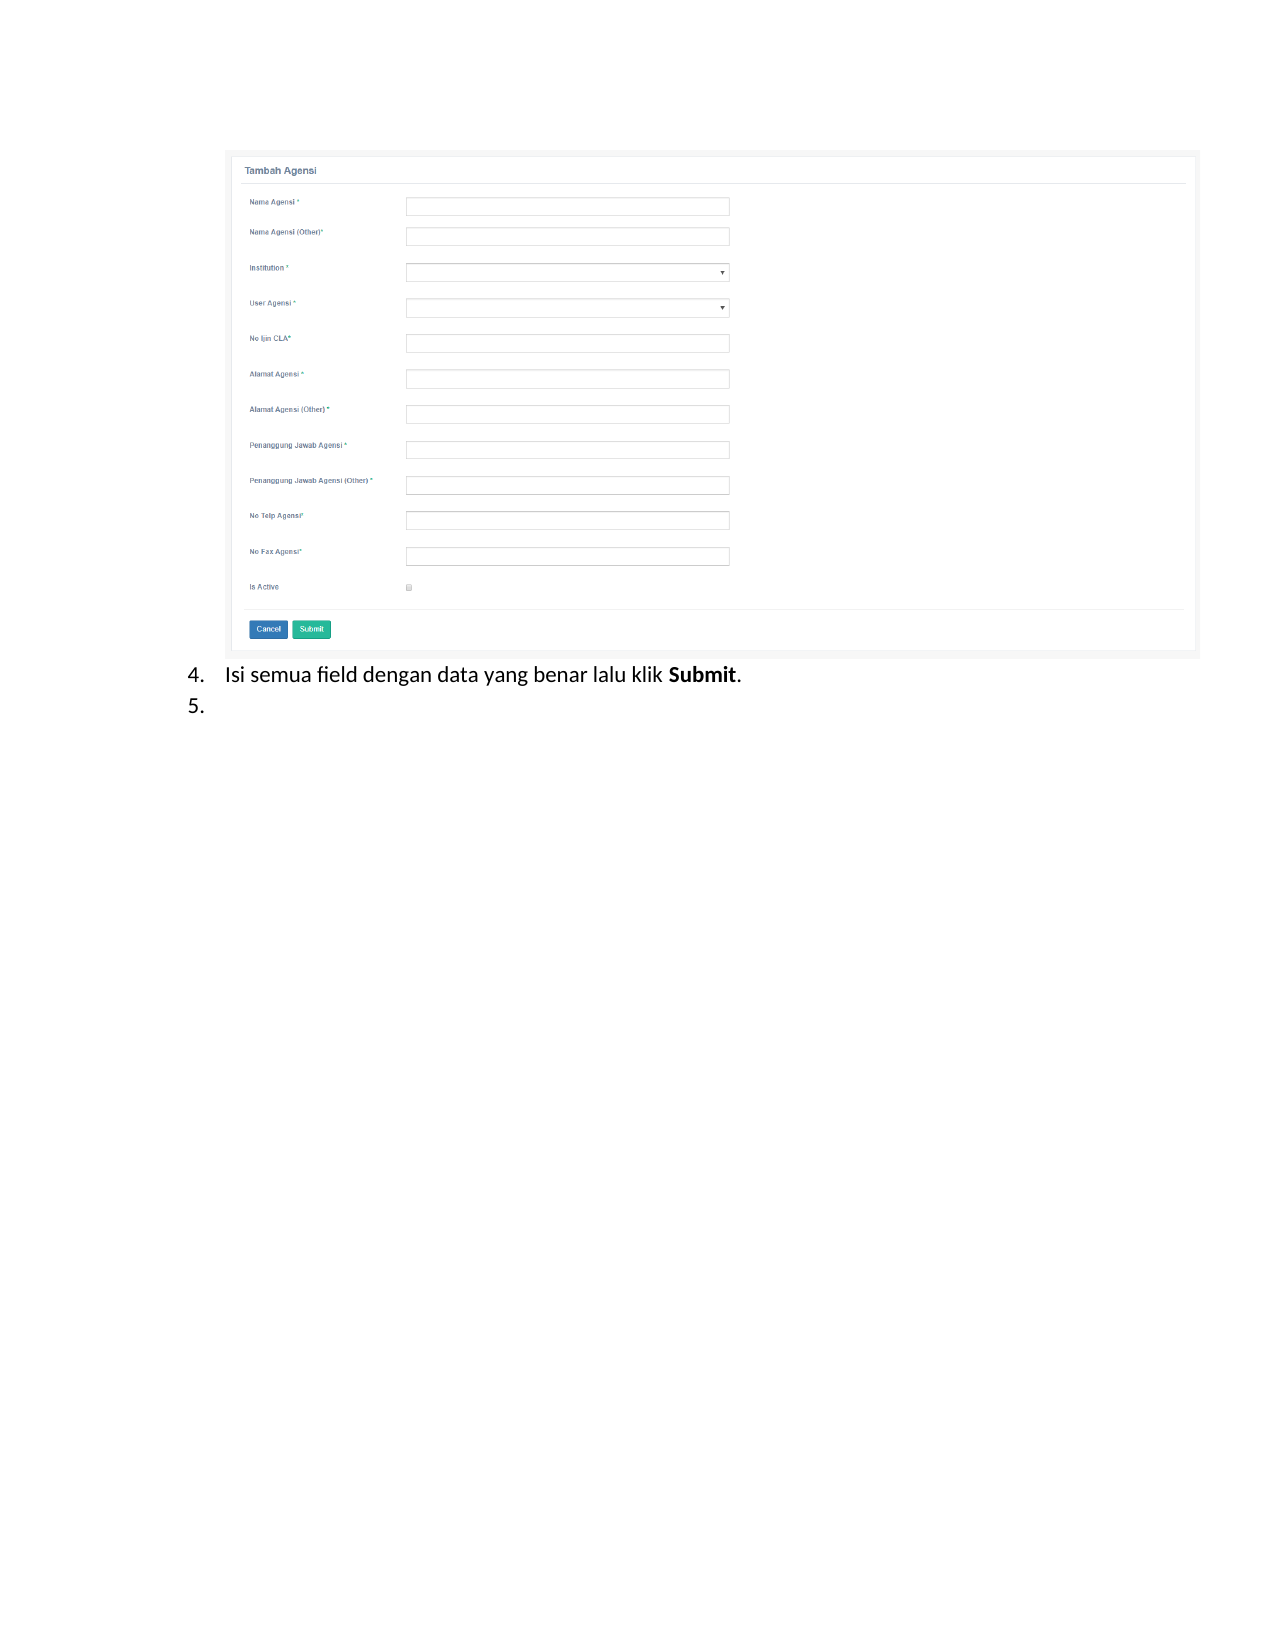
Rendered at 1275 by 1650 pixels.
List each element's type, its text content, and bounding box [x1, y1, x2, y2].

list Isi semua field dengan data yang benar lalu klik Submit. [187, 661, 1125, 688]
picture [225, 150, 1200, 659]
